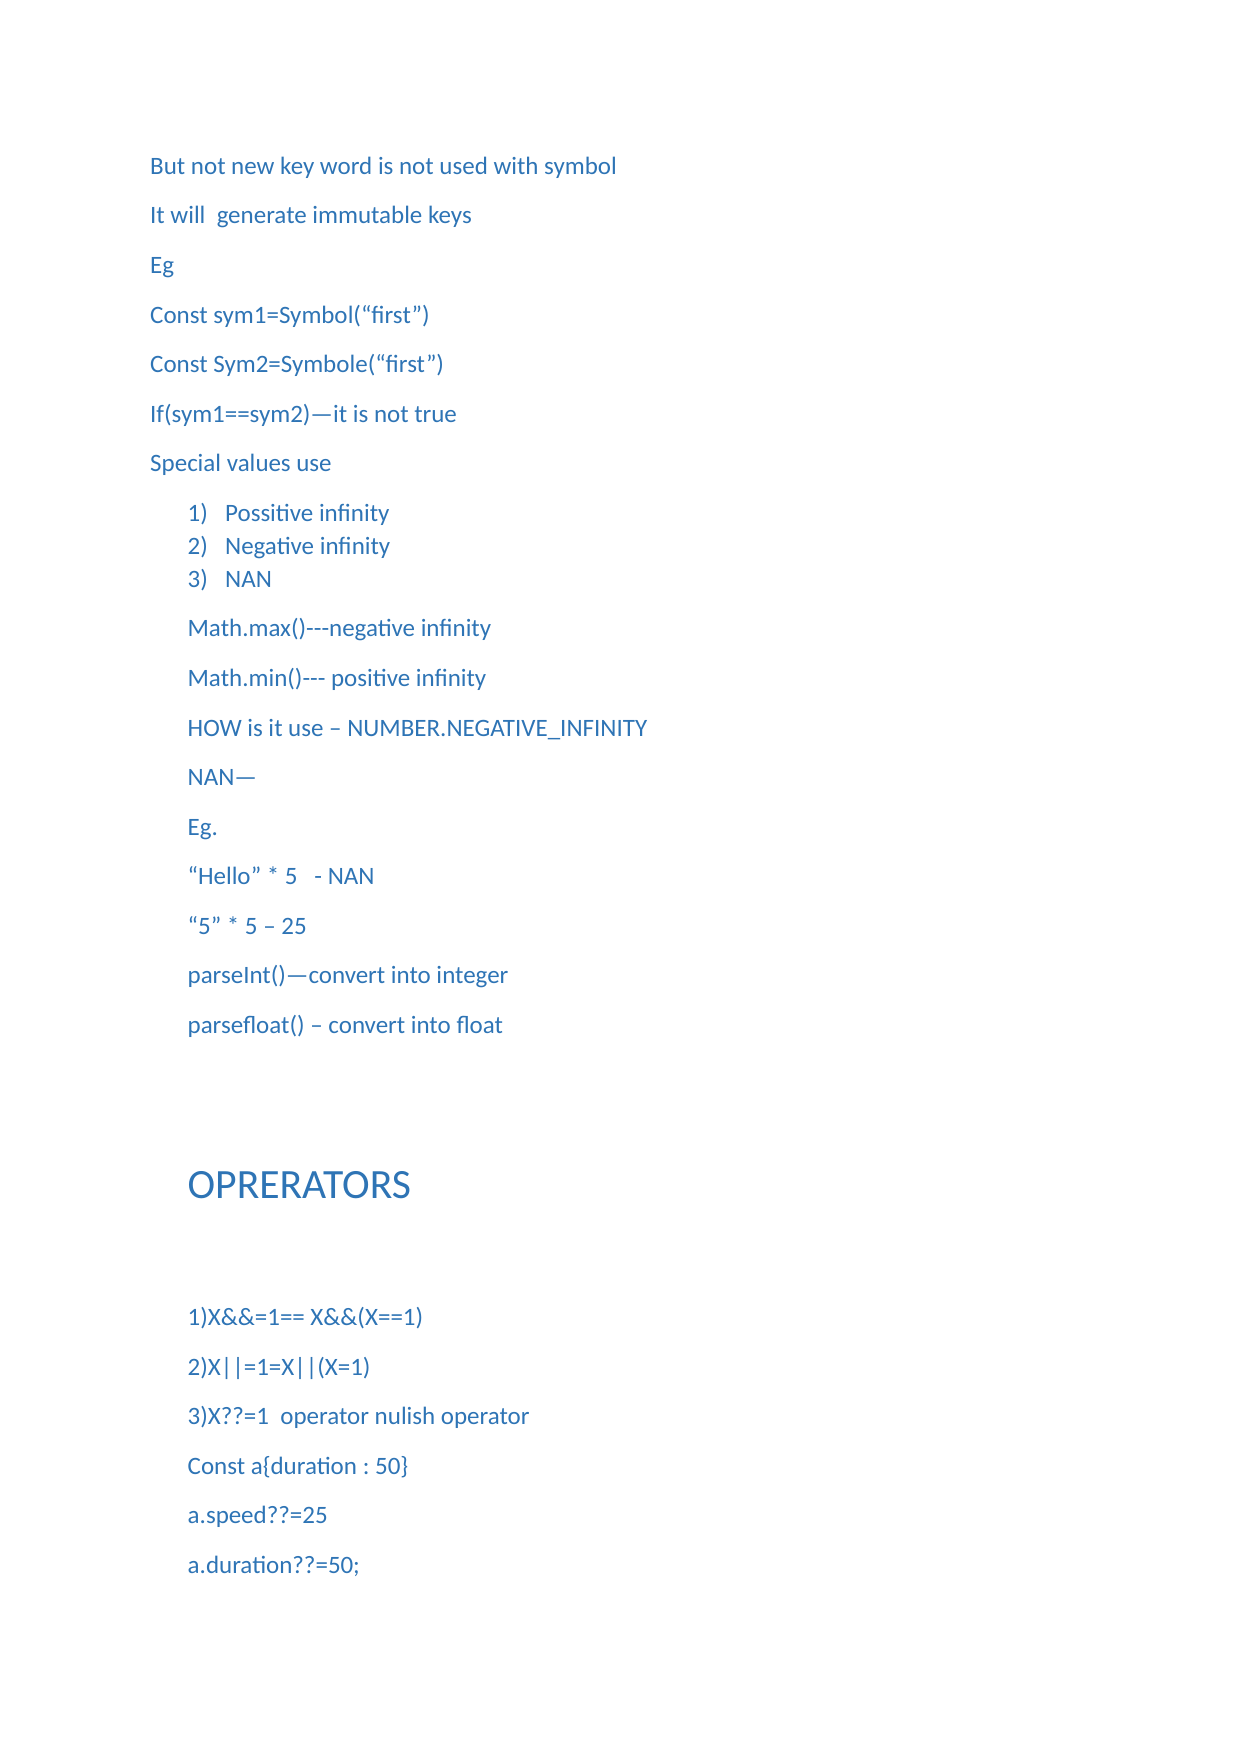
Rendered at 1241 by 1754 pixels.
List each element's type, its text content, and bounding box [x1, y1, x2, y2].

list NAN [187, 563, 1090, 593]
text parseInt()—convert into integer [187, 959, 1090, 990]
text 2)X||=1=X||(X=1) [187, 1351, 1090, 1381]
text NAN— [187, 761, 1090, 792]
text Const Sym2=Symbole(“first”) [150, 348, 1090, 379]
text Math.max()---negative infinity [187, 612, 1090, 643]
text OPRERATORS [187, 1158, 1090, 1209]
text If(sym1==sym2)—it is not true [150, 398, 1090, 428]
text Eg. [187, 811, 1090, 841]
text parsefloat() – convert into float [187, 1009, 1090, 1040]
text a.duration??=50; [187, 1549, 1090, 1579]
text But not new key word is not used with symbol [150, 150, 1090, 181]
text Eg [150, 249, 1090, 280]
text a.speed??=25 [187, 1499, 1090, 1530]
text Special values use [150, 447, 1090, 478]
text Const sym1=Symbol(“first”) [150, 299, 1090, 329]
text “5” * 5 – 25 [187, 910, 1090, 941]
list Negative infinity [187, 530, 1090, 561]
text 1)X&&=1== X&&(X==1) [187, 1301, 1090, 1332]
text It will generate immutable keys [150, 199, 1090, 230]
text Const a{duration : 50} [187, 1450, 1090, 1480]
text 3)X??=1 operator nulish operator [187, 1400, 1090, 1431]
text “Hello” * 5 - NAN [187, 860, 1090, 891]
text HOW is it use – NUMBER.NEGATIVE_INFINITY [187, 712, 1090, 742]
text Math.min()--- positive infinity [187, 662, 1090, 693]
list Possitive infinity [187, 497, 1090, 528]
